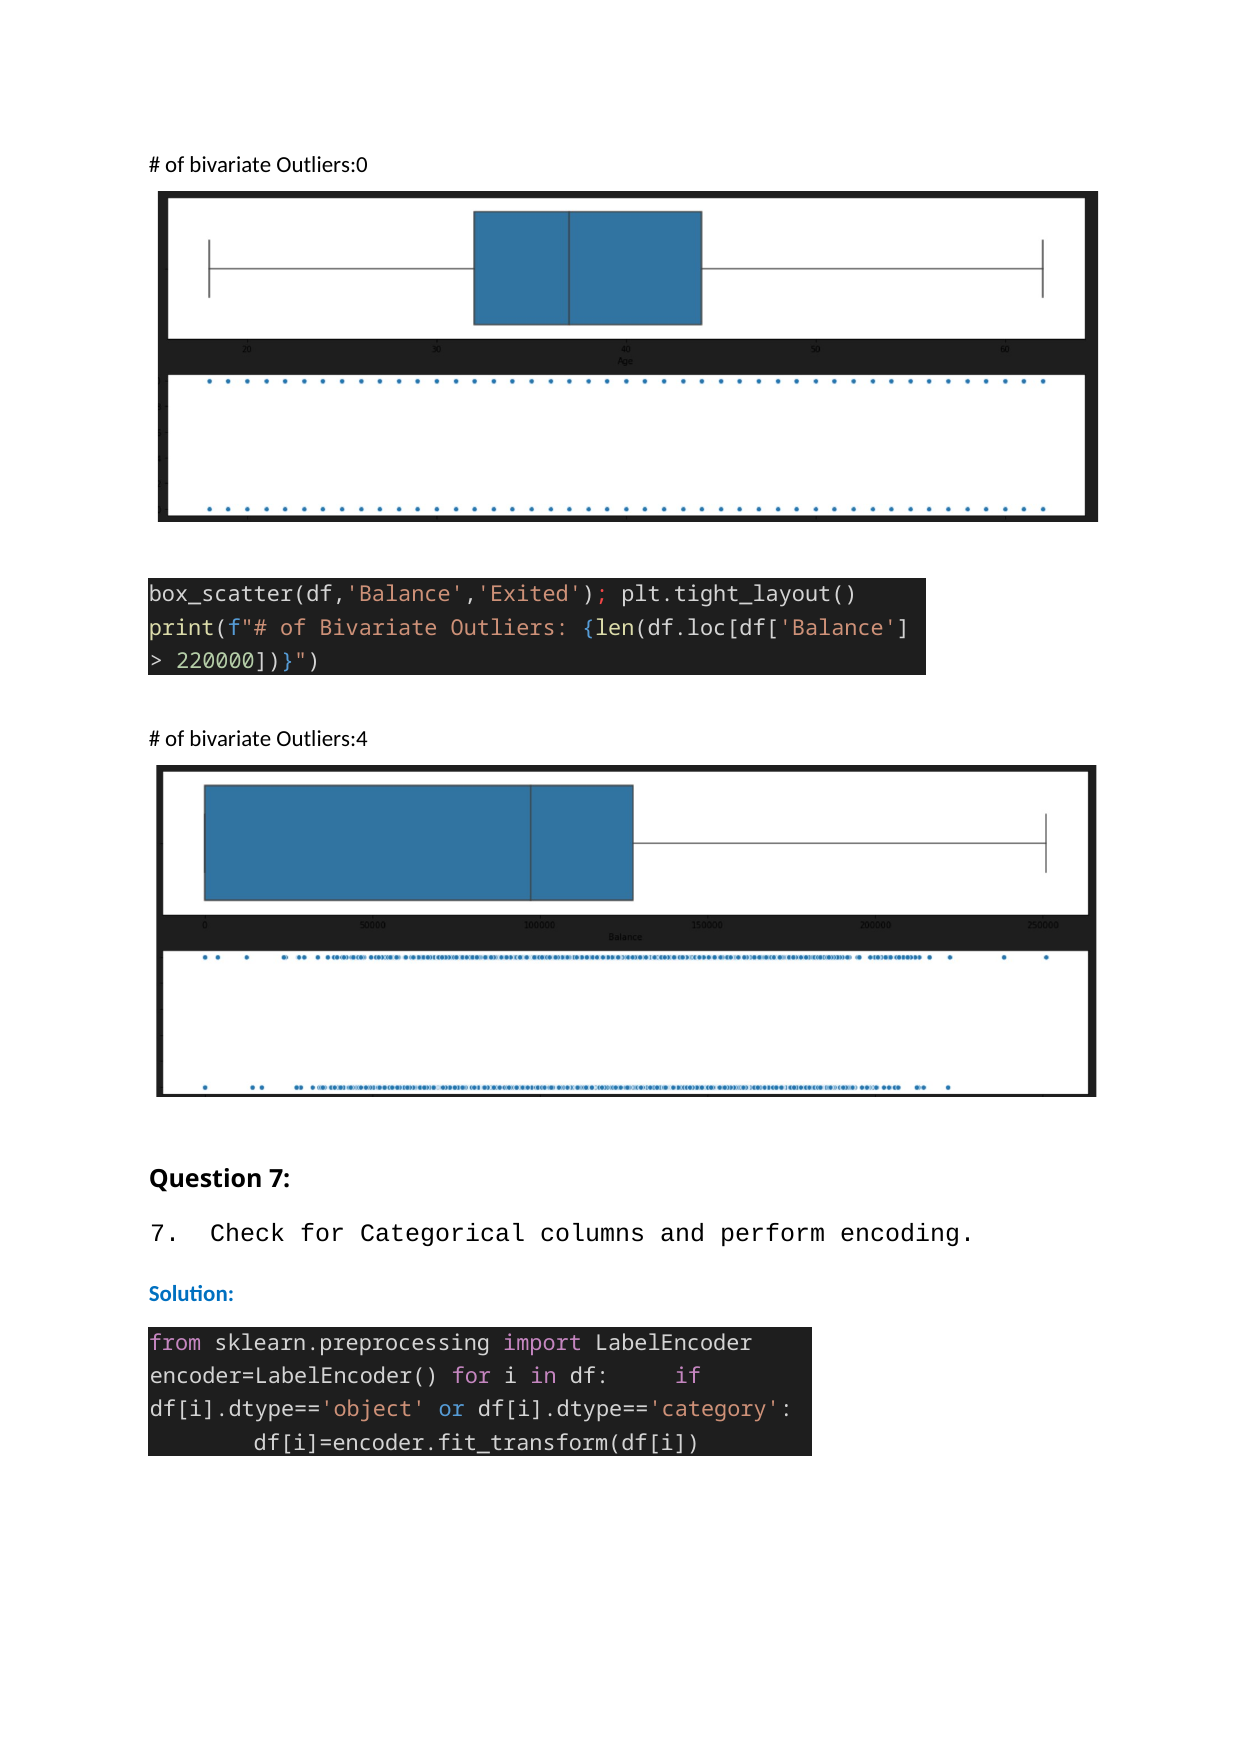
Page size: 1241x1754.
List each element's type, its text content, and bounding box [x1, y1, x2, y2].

subtitle # of bivariate Outliers:0 [148, 150, 1106, 178]
text box_scatter(df,'Balance','Exited'); plt.tight_layout() [148, 578, 926, 608]
picture [156, 765, 1097, 1097]
picture [157, 191, 1099, 522]
subtitle # of bivariate Outliers:4 [148, 724, 1106, 752]
text print(f"# of Bivariate Outliers: {len(df.loc[df['Balance'] > 220000])}") [148, 612, 926, 675]
text df[i]=encoder.fit_transform(df[i]) [148, 1426, 812, 1456]
text from sklearn.preprocessing import LabelEncoder encoder=LabelEncoder() for i in df: if df[i].dtype=='object' or df[i].dtype=='category': [148, 1327, 812, 1423]
text Solution: [148, 1279, 1106, 1307]
text Question 7: [148, 1160, 1106, 1194]
list Check for Categorical columns and perform encoding. [150, 1221, 1106, 1249]
